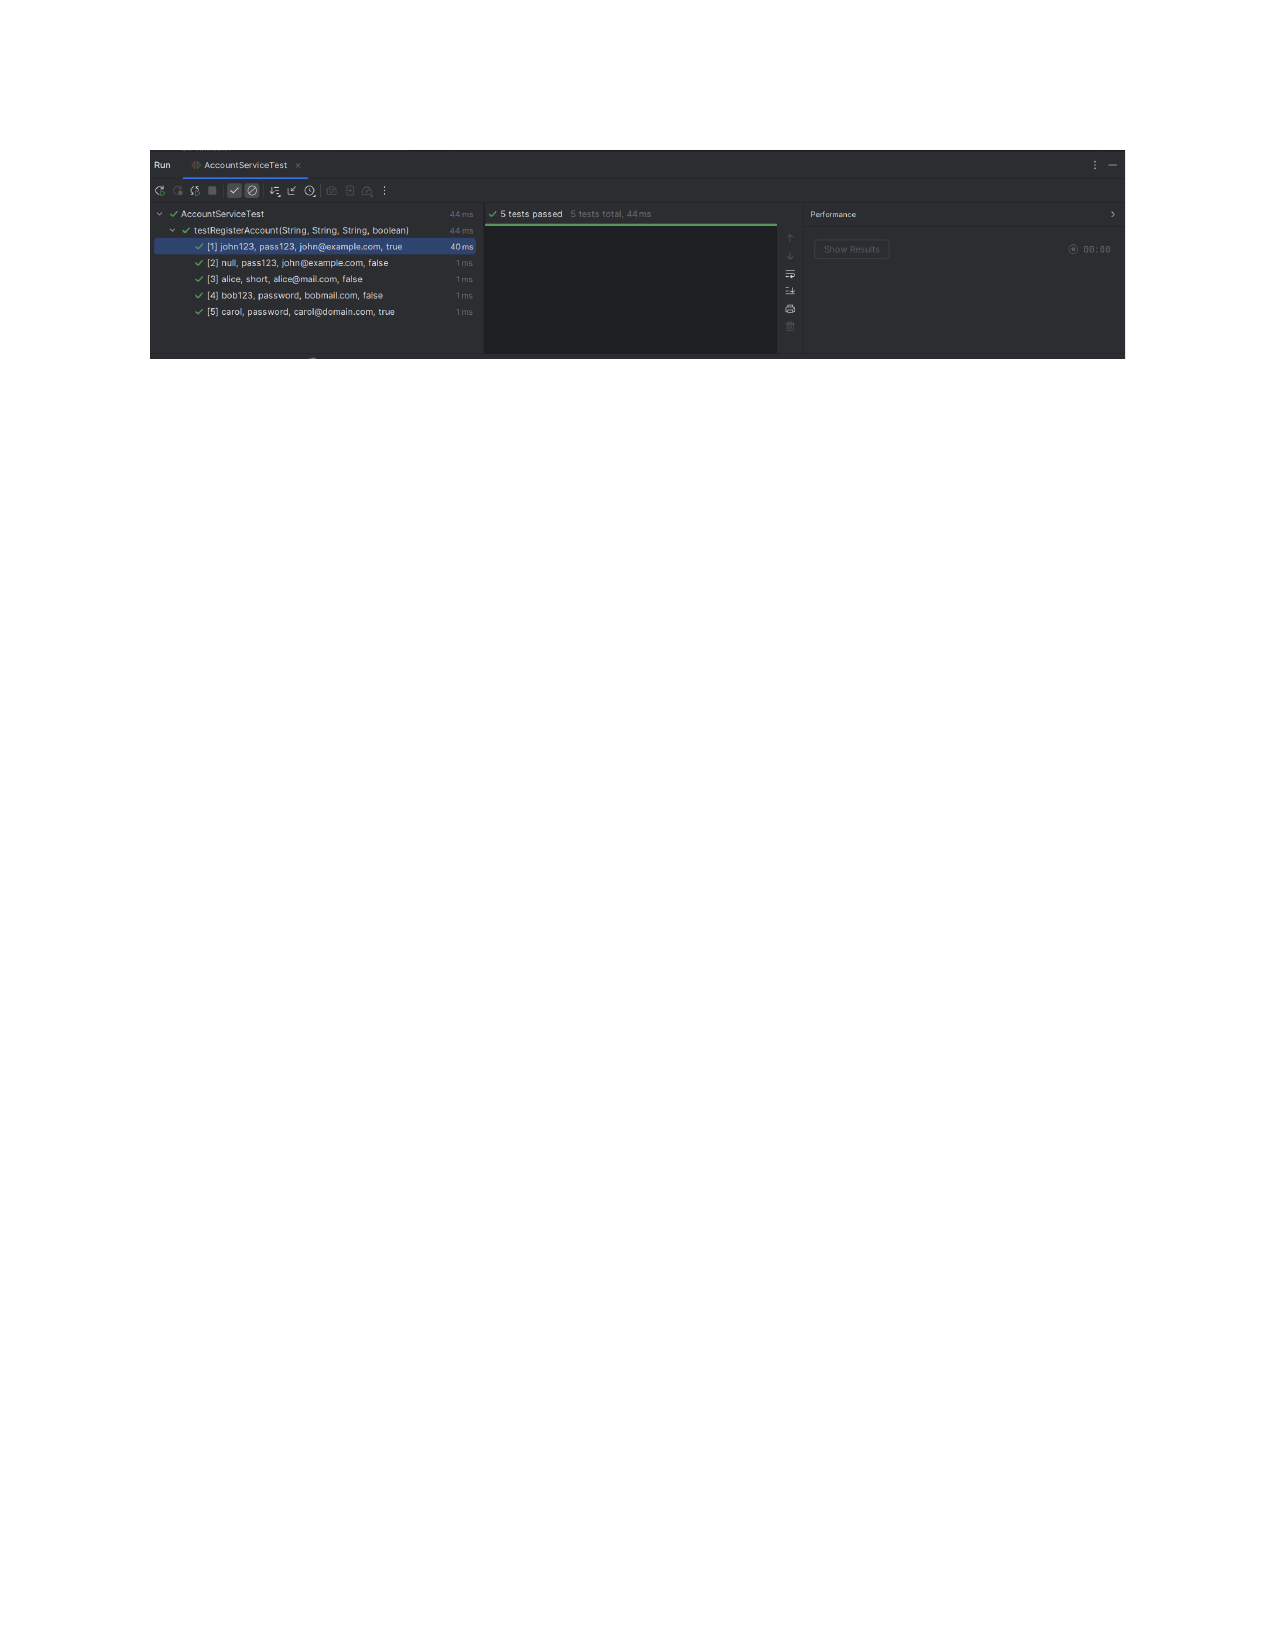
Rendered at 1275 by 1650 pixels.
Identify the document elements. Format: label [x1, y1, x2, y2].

picture [150, 150, 1125, 359]
